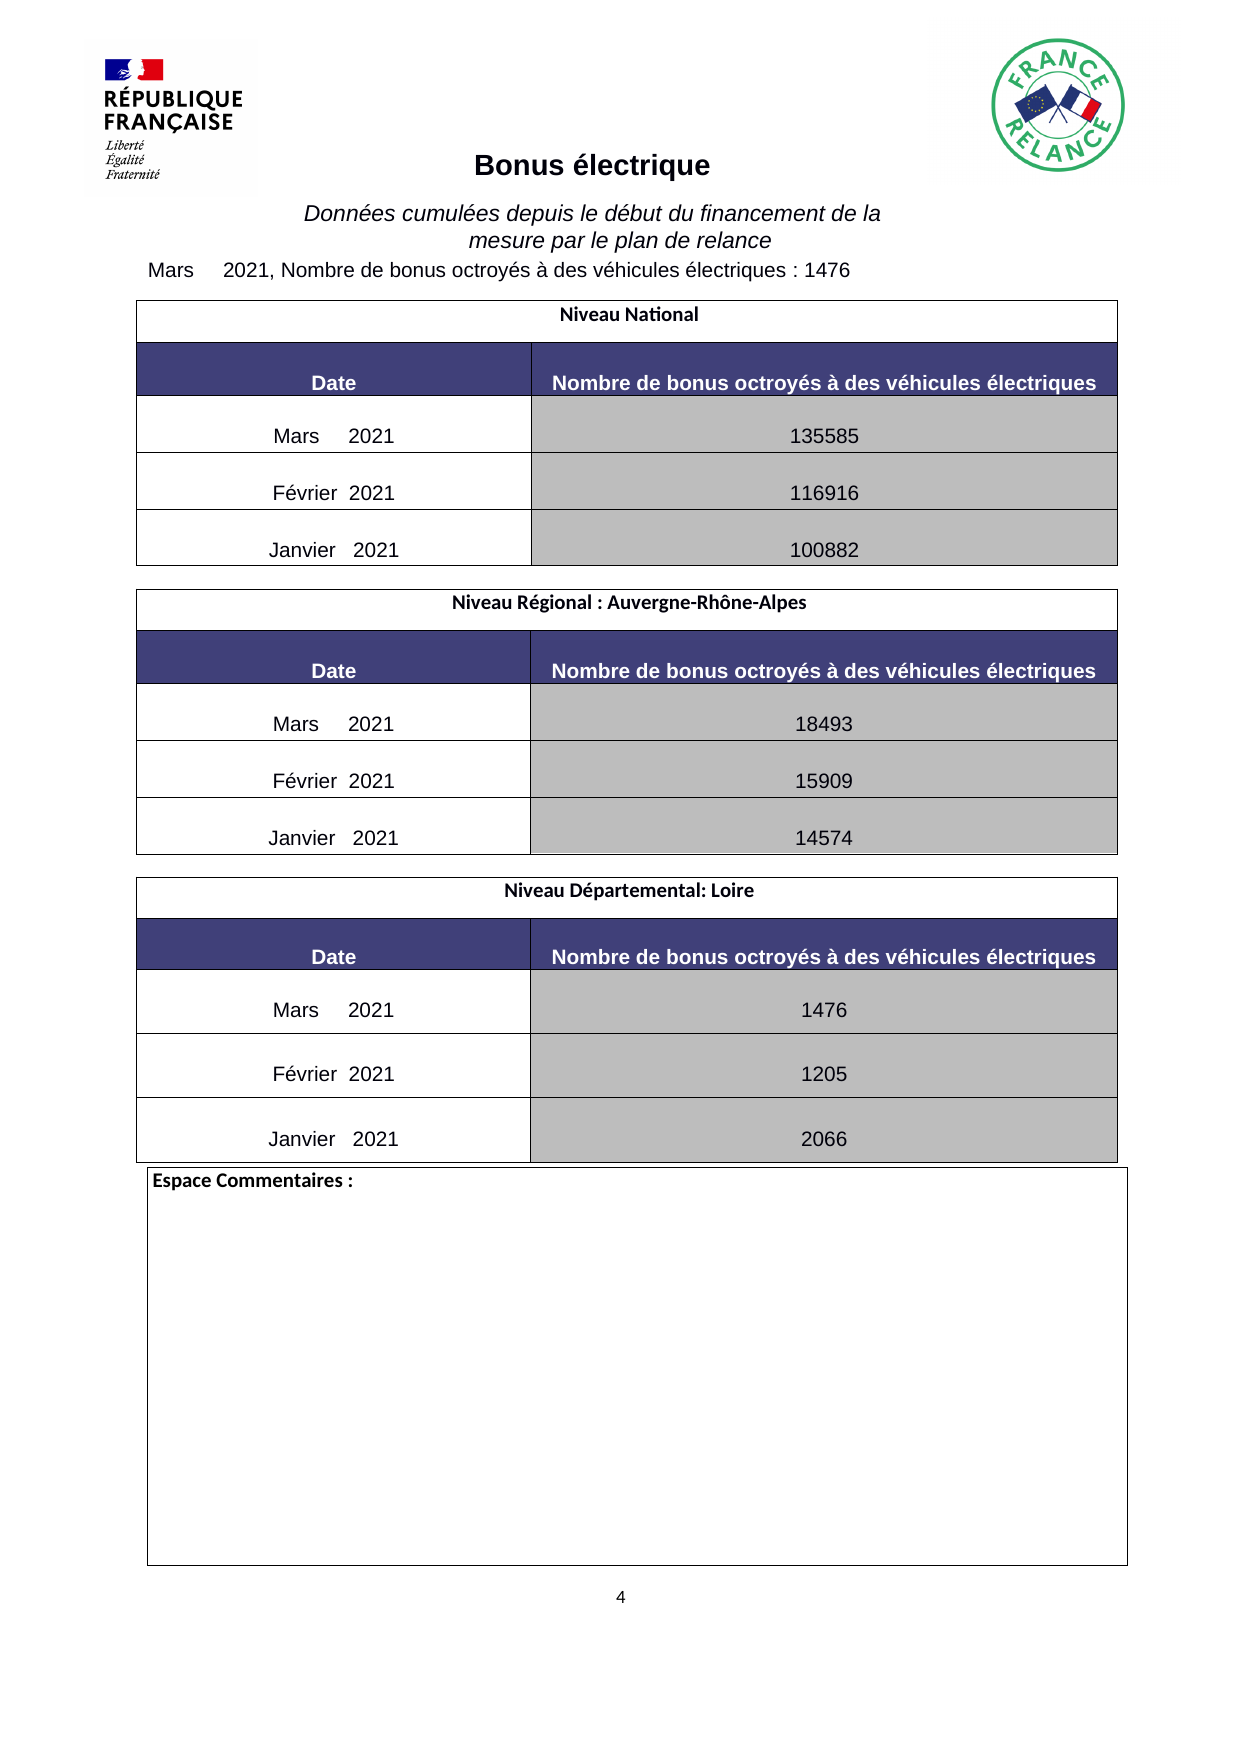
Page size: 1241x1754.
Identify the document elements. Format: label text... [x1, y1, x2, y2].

table_cell 2066 [531, 1098, 1117, 1162]
table_cell Janvier 2021 [137, 510, 531, 565]
text Mars 2021, Nombre de bonus octroyés à des véhicules électriques : 1476 [148, 258, 1093, 282]
table_cell Janvier 2021 [137, 798, 530, 853]
table_cell Mars 2021 [137, 684, 530, 740]
table_cell 14574 [531, 798, 1117, 853]
table_cell Mars 2021 [137, 970, 530, 1033]
table_cell 1205 [531, 1034, 1117, 1097]
table_cell 100882 [532, 510, 1117, 565]
table_cell 18493 [531, 684, 1117, 740]
table_cell Février 2021 [137, 453, 531, 509]
table_cell Nombre de bonus octroyés à des véhicules électriques [531, 919, 1117, 969]
table_cell Mars 2021 [137, 396, 531, 452]
table_cell Nombre de bonus octroyés à des véhicules électriques [531, 631, 1117, 683]
table_cell Février 2021 [137, 1034, 530, 1097]
text Données cumulées depuis le début du financement de la mesure par le plan de relance [148, 200, 1093, 253]
table_header Niveau Régional : Auvergne-Rhône-Alpes [137, 590, 1117, 630]
text Bonus électrique [258, 148, 926, 181]
table_cell Date [137, 343, 531, 395]
picture [926, 17, 1182, 185]
table_header Niveau National [137, 301, 1117, 342]
table_cell 15909 [531, 741, 1117, 797]
table_cell 116916 [532, 453, 1117, 509]
table_cell Date [137, 631, 530, 683]
table_cell 135585 [532, 396, 1117, 452]
table_cell Nombre de bonus octroyés à des véhicules électriques [532, 343, 1117, 395]
table_cell 1476 [531, 970, 1117, 1033]
table_cell Date [137, 919, 530, 969]
table_cell Février 2021 [137, 741, 530, 797]
table_header Niveau Départemental: Loire [137, 878, 1117, 918]
table_cell Janvier 2021 [137, 1098, 530, 1162]
picture [84, 39, 258, 197]
